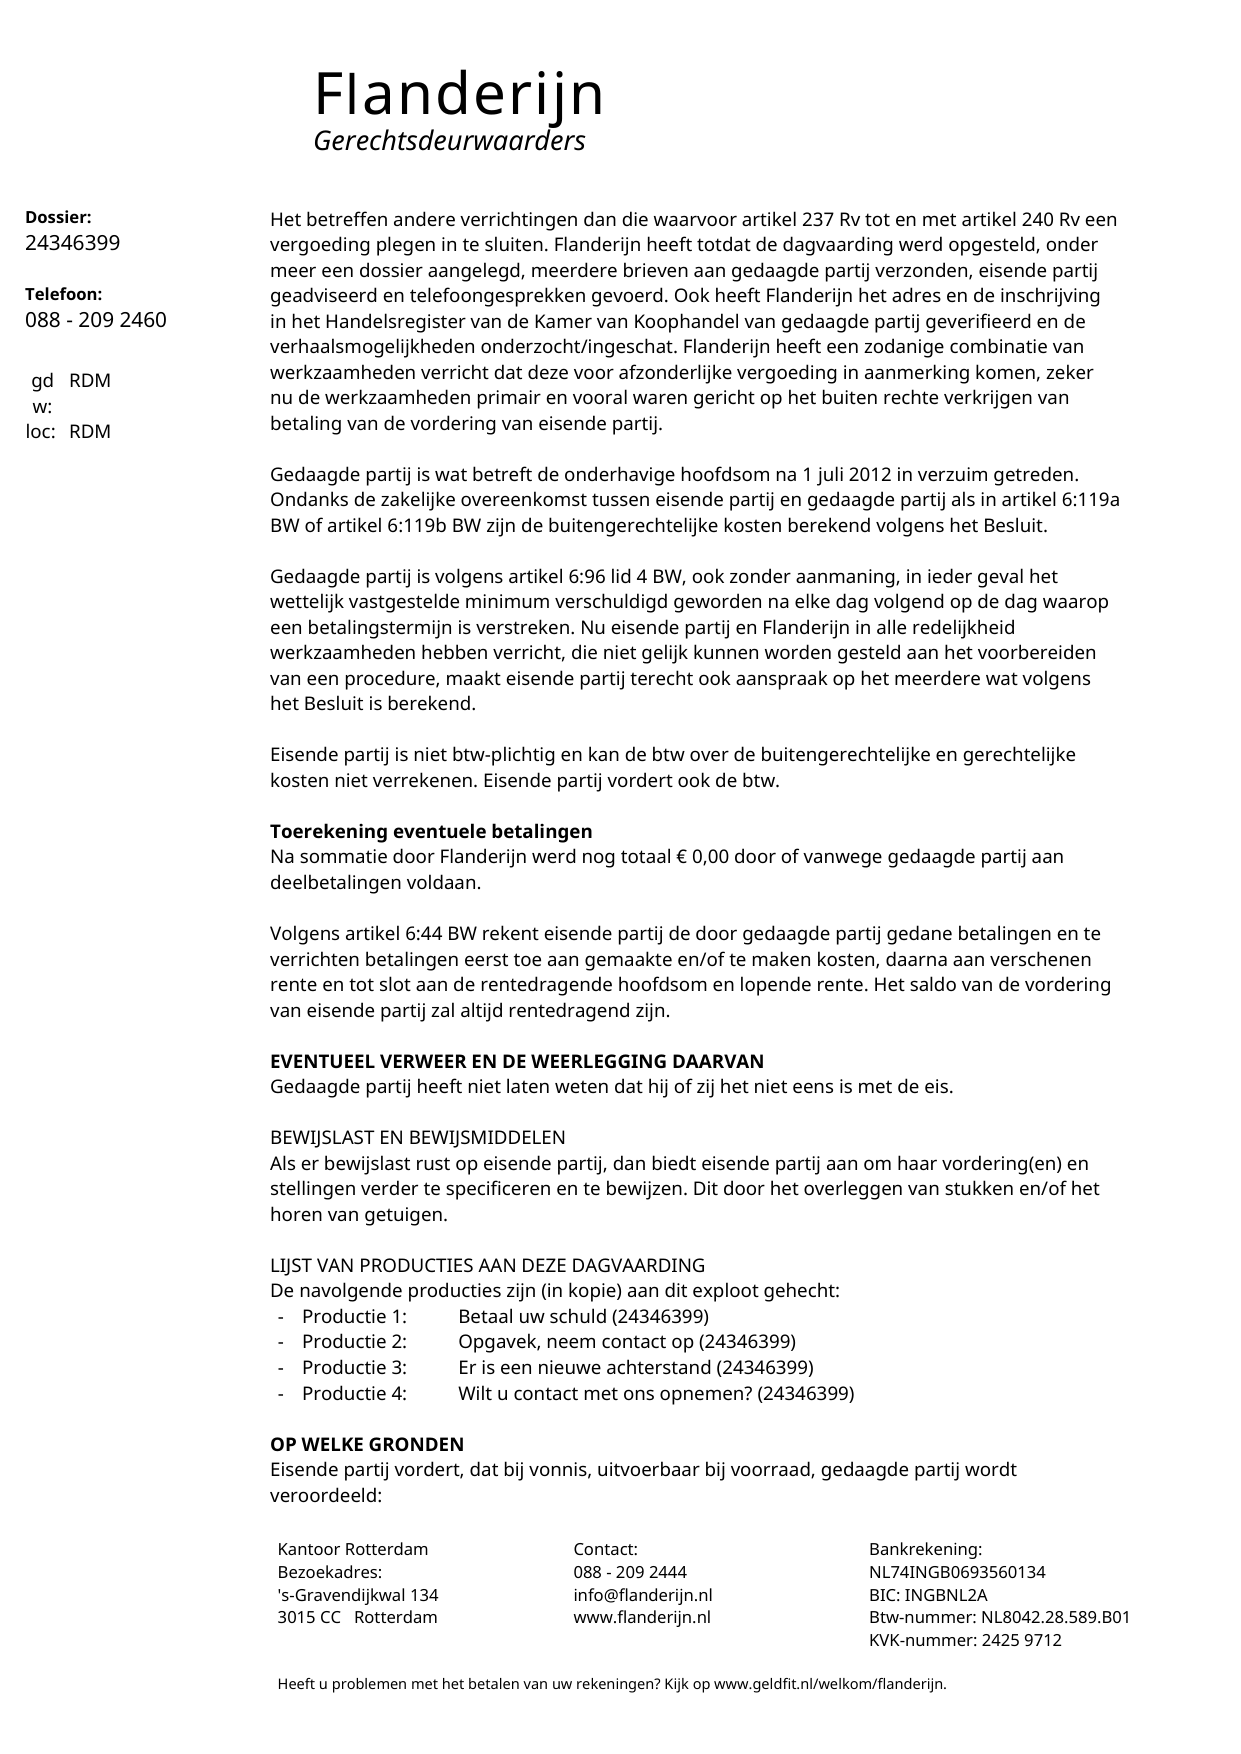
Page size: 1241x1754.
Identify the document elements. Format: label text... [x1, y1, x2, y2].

text Gedaagde partij is wat betreft de onderhavige hoofdsom na 1 juli 2012 in verzuim getreden. Ondanks de zakelijke overeenkomst tussen eisende partij en gedaagde partij als in artikel 6:119a BW of artikel 6:119b BW zijn de buitengerechtelijke kosten berekend volgens het Besluit. [270, 461, 1122, 538]
table_header Productie 1: [294, 1303, 450, 1329]
text Gedaagde partij is volgens artikel 6:96 lid 4 BW, ook zonder aanmaning, in ieder geval het wettelijk vastgestelde minimum verschuldigd geworden na elke dag volgend op de dag waarop een betalingstermijn is verstreken. Nu eisende partij en Flanderijn in alle redelijkheid werkzaamheden hebben verricht, die niet gelijk kunnen worden gesteld aan het voorbereiden van een procedure, maakt eisende partij terecht ook aanspraak op het meerdere wat volgens het Besluit is berekend. [270, 563, 1122, 716]
table_cell - [270, 1380, 294, 1405]
text Eisende partij vordert, dat bij vonnis, uitvoerbaar bij voorraad, gedaagde partij wordt veroordeeld: [270, 1456, 1122, 1507]
text Als er bewijslast rust op eisende partij, dan biedt eisende partij aan om haar vordering(en) en stellingen verder te specificeren en te bewijzen. Dit door het overleggen van stukken en/of het horen van getuigen. [270, 1150, 1122, 1227]
table_cell Opgavek, neem contact op (24346399) [450, 1329, 971, 1354]
text BEWIJSLAST EN BEWIJSMIDDELEN [270, 1124, 1122, 1150]
table_cell Wilt u contact met ons opnemen? (24346399) [450, 1380, 971, 1405]
table_cell Productie 3: [294, 1354, 450, 1380]
text Volgens artikel 6:44 BW rekent eisende partij de door gedaagde partij gedane betalingen en te verrichten betalingen eerst toe aan gemaakte en/of te maken kosten, daarna aan verschenen rente en tot slot aan de rentedragende hoofdsom en lopende rente. Het saldo van de vordering van eisende partij zal altijd rentedragend zijn. [270, 920, 1122, 1022]
text LIJST VAN PRODUCTIES AAN DEZE DAGVAARDING [270, 1252, 1122, 1278]
table_cell Er is een nieuwe achterstand (24346399) [450, 1354, 971, 1380]
text Gedaagde partij heeft niet laten weten dat hij of zij het niet eens is met de eis. [270, 1073, 1122, 1099]
table_cell - [270, 1329, 294, 1354]
text De navolgende producties zijn (in kopie) aan dit exploot gehecht: [270, 1278, 1122, 1303]
table_header Betaal uw schuld (24346399) [450, 1303, 971, 1329]
table_cell Productie 2: [294, 1329, 450, 1354]
text EVENTUEEL VERWEER EN DE WEERLEGGING DAARVAN [270, 1048, 1122, 1073]
text Toerekening eventuele betalingen [270, 818, 1122, 844]
text Na sommatie door Flanderijn werd nog totaal € 0,00 door of vanwege gedaagde partij aan deelbetalingen voldaan. [270, 844, 1122, 895]
text OP WELKE GRONDEN [270, 1431, 1122, 1456]
text Eisende partij is niet btw-plichtig en kan de btw over de buitengerechtelijke en gerechtelijke kosten niet verrekenen. Eisende partij vordert ook de btw. [270, 742, 1122, 793]
table_header - [270, 1303, 294, 1329]
table_cell Productie 4: [294, 1380, 450, 1405]
table_cell - [270, 1354, 294, 1380]
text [270, 206, 1122, 436]
